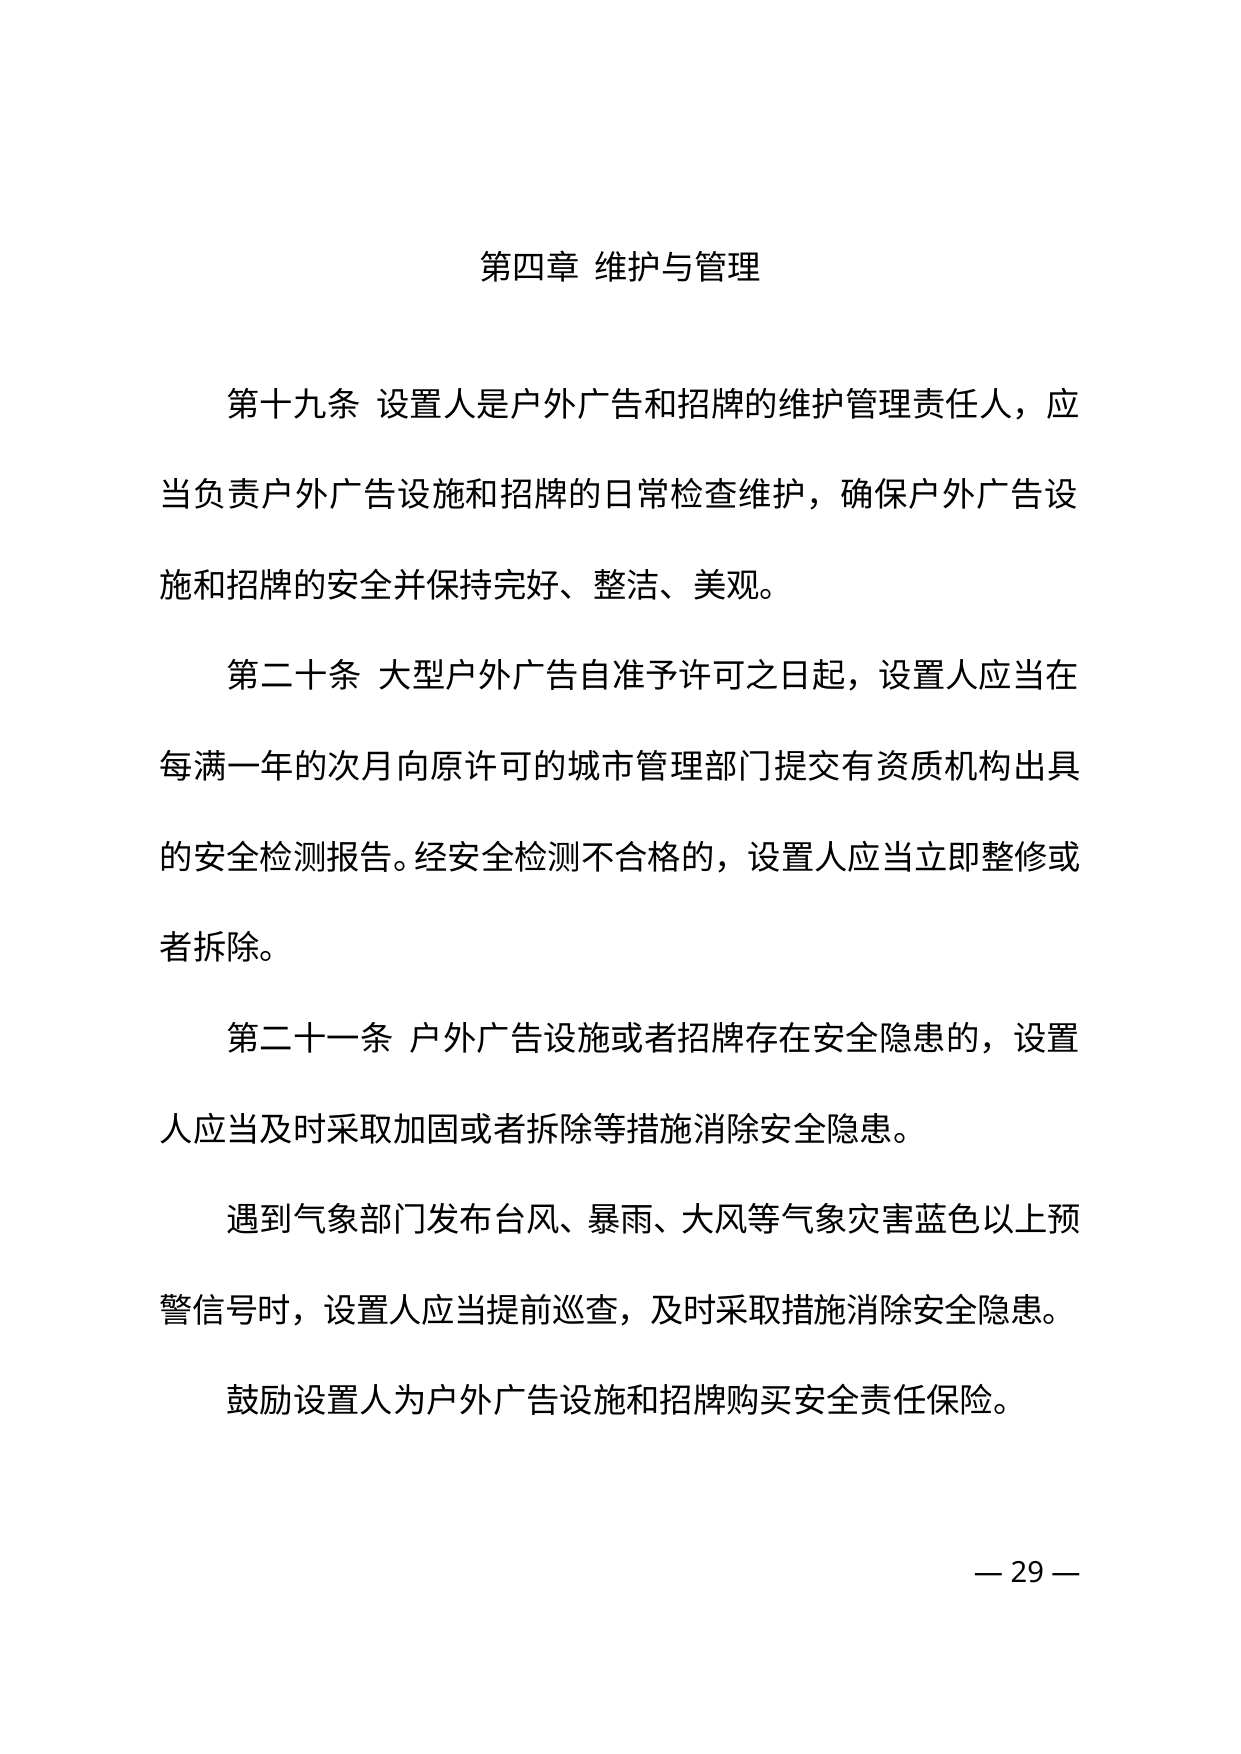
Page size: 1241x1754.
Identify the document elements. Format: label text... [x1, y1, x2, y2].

text 第十九条 设置人是户外广告和招牌的维护管理责任人，应当负责户外广告设施和招牌的日常检查维护，确保户外广告设施和招牌的安全并保持完好、整洁、美观。 [159, 356, 1081, 628]
text 遇到气象部门发布台风、暴雨、大风等气象灾害蓝色以上预警信号时，设置人应当提前巡查，及时采取措施消除安全隐患。 [159, 1172, 1081, 1353]
text 第四章 维护与管理 [159, 220, 1081, 311]
text 第二十一条 户外广告设施或者招牌存在安全隐患的，设置人应当及时采取加固或者拆除等措施消除安全隐患。 [159, 991, 1081, 1172]
text 鼓励设置人为户外广告设施和招牌购买安全责任保险。 [159, 1353, 1081, 1444]
text 第二十条 大型户外广告自准予许可之日起，设置人应当在每满一年的次月向原许可的城市管理部门提交有资质机构出具的安全检测报告。经安全检测不合格的，设置人应当立即整修或者拆除。 [159, 628, 1081, 991]
